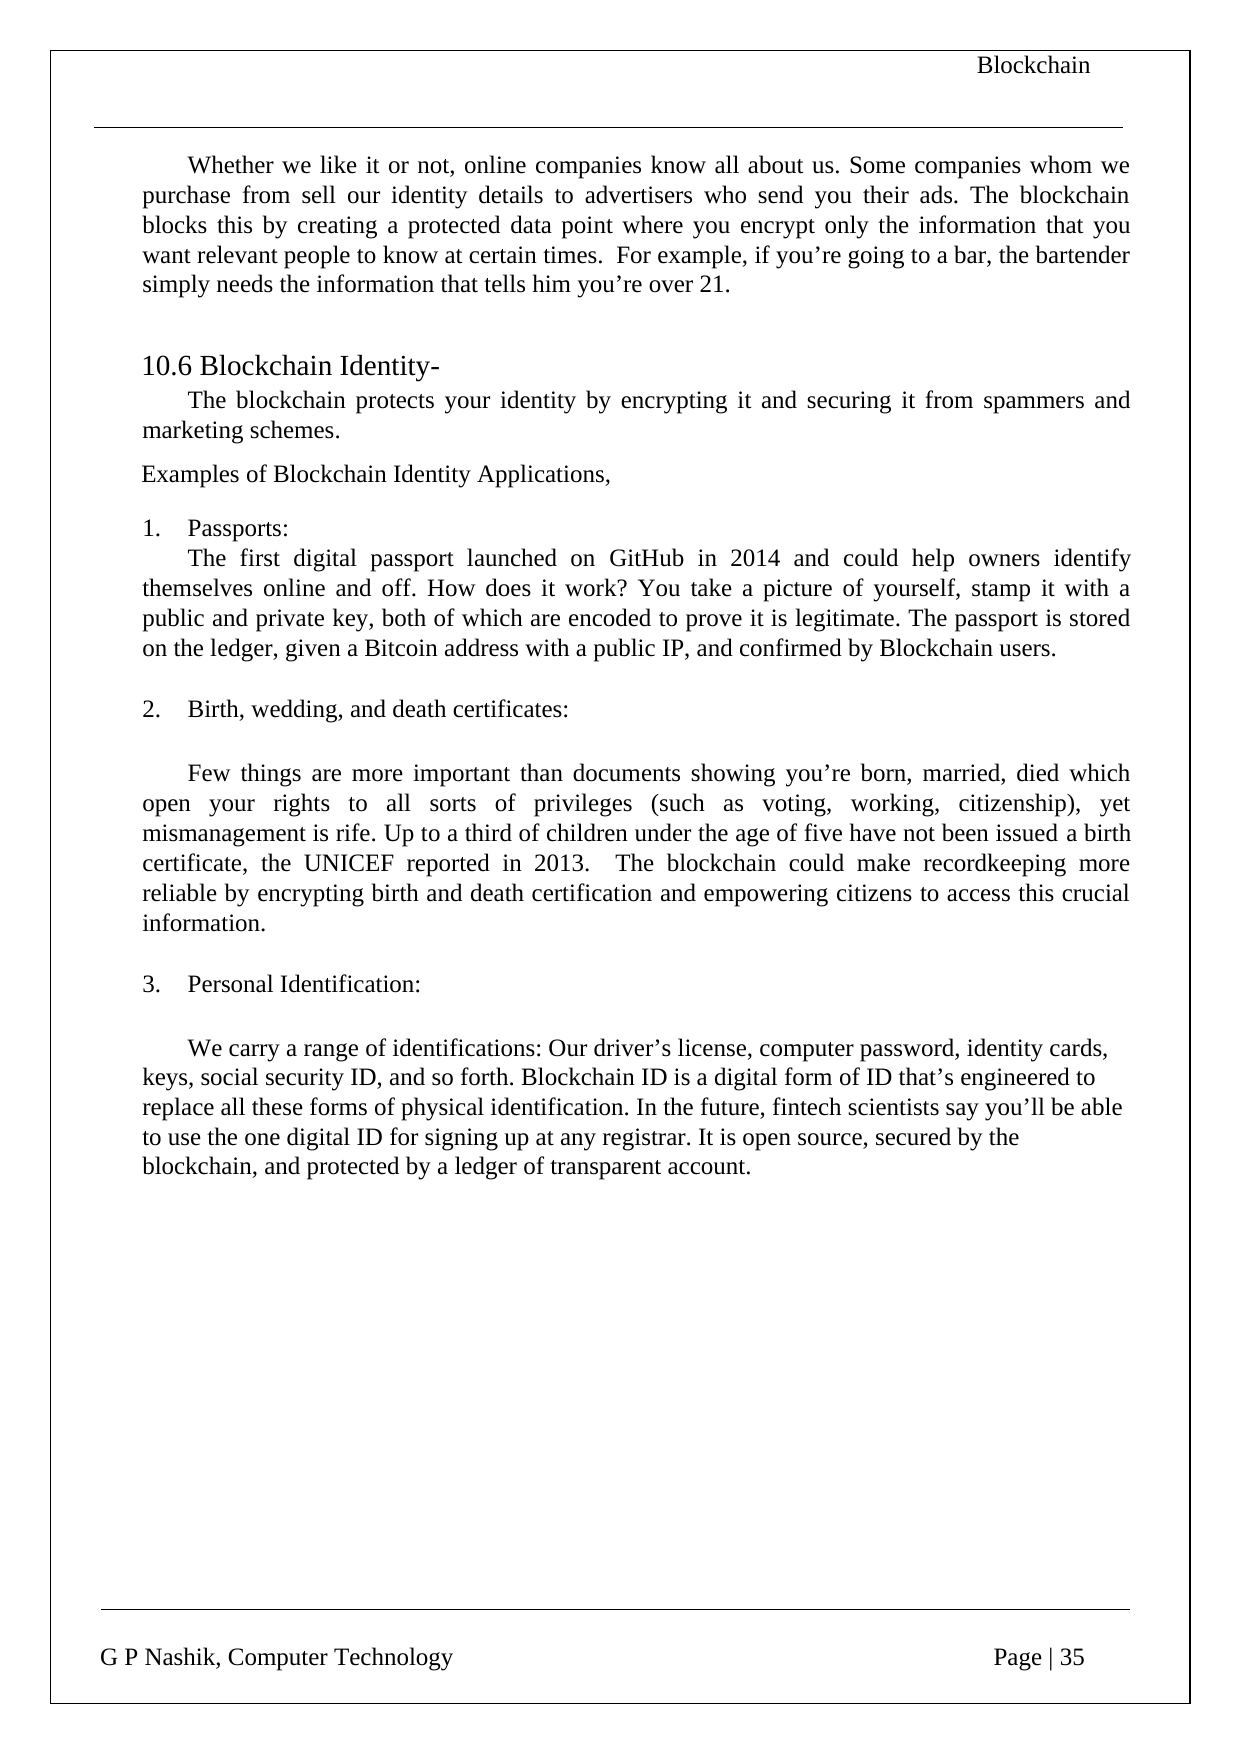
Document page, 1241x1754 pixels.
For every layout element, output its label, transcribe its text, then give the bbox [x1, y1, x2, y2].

list Personal Identification: [142, 969, 1131, 998]
text Whether we like it or not, online companies know all about us. Some companies whom we purchase from sell our identity details to advertisers who send you their ads. The blockchain blocks this by creating a protected data point where you encrypt only the information that you want relevant people to know at certain times. For example, if you’re going to a bar, the bartender simply needs the information that tells him you’re over 21. [141, 150, 1131, 298]
text Examples of Blockchain Identity Applications, [141, 459, 1131, 488]
text 10.6 Blockchain Identity- [141, 348, 1131, 382]
list Passports: [142, 513, 1131, 541]
text The blockchain protects your identity by encrypting it and securing it from spammers and marketing schemes. [141, 385, 1131, 443]
list Birth, wedding, and death certificates: [142, 694, 1131, 723]
text We carry a range of identifications: Our driver’s license, computer password, identity cards, keys, social security ID, and so forth. Blockchain ID is a digital form of ID that’s engineered to replace all these forms of physical identification. In the future, fintech scientists say you’ll be able to use the one digital ID for signing up at any registrar. It is open source, secured by the blockchain, and protected by a ledger of transparent account. [141, 1033, 1131, 1180]
text The first digital passport launched on GitHub in 2014 and could help owners identify themselves online and off. How does it work? You take a picture of yourself, stamp it with a public and private key, both of which are encoded to prove it is legitimate. The passport is stored on the ledger, given a Bitcoin address with a public IP, and confirmed by Blockchain users. [141, 543, 1131, 662]
text Few things are more important than documents showing you’re born, married, died which open your rights to all sorts of privileges (such as voting, working, citizenship), yet mismanagement is rife. Up to a third of children under the age of five have not been issued a birth certificate, the UNICEF reported in 2013. The blockchain could make recordkeeping more reliable by encrypting birth and death certification and empowering citizens to access this crucial information. [141, 758, 1131, 936]
